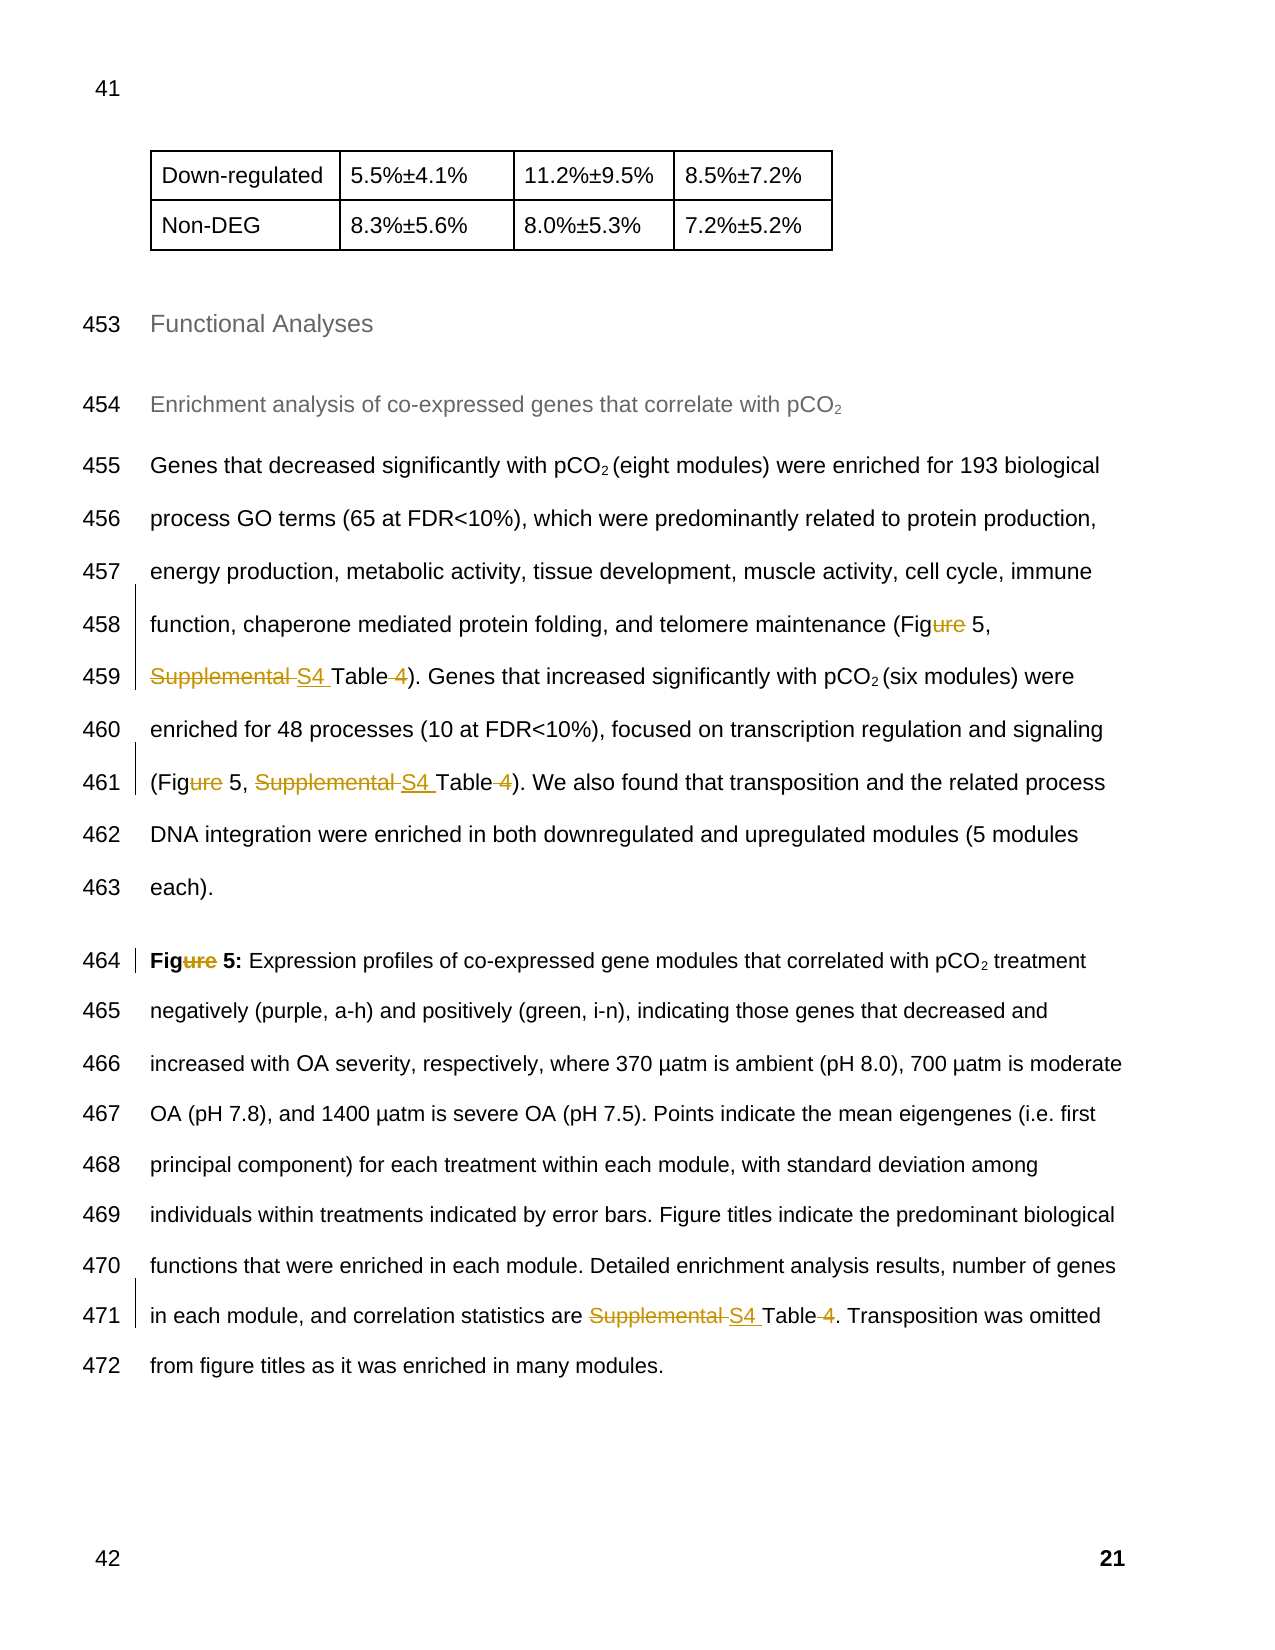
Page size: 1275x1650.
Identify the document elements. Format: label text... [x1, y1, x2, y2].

table_cell 8.3%±5.6% [341, 201, 513, 248]
subtitle Functional Analyses [150, 309, 1125, 338]
table_cell Down-regulated [152, 152, 339, 199]
table_cell 7.2%±5.2% [675, 201, 831, 248]
text Fig 5: Expression profiles of co-expressed gene modules that correlated with pCO2 treatment negatively (purple, a-h) and positively (green, i-n), indicating those genes that decreased and increased with OA severity, respectively, where 370 µatm is ambient (pH 8.0), 700 µatm is moderate OA (pH 7.8), and 1400 µatm is severe OA (pH 7.5). Points indicate the mean eigengenes (i.e. first principal component) for each treatment within each module, with standard deviation among individuals within treatments indicated by error bars. Figure titles indicate the predominant biological functions that were enriched in each module. Detailed enrichment analysis results, number of genes in each module, and correlation statistics are Table. Transposition was omitted from figure titles as it was enriched in many modules. [150, 948, 1125, 1378]
table_cell 8.0%±5.3% [515, 201, 673, 248]
table_cell 11.2%±9.5% [515, 152, 673, 199]
table_cell 5.5%±4.1% [341, 152, 513, 199]
table_cell 8.5%±7.2% [675, 152, 831, 199]
subtitle Enrichment analysis of co-expressed genes that correlate with pCO2 [150, 391, 1125, 418]
text Genes that decreased significantly with pCO2 (eight modules) were enriched for 193 biological process GO terms (65 at FDR<10%), which were predominantly related to protein production, energy production, metabolic activity, tissue development, muscle activity, cell cycle, immune function, chaperone mediated protein folding, and telomere maintenance (Fig 5, Table). Genes that increased significantly with pCO2 (six modules) were enriched for 48 processes (10 at FDR<10%), focused on transcription regulation and signaling (Fig 5, Table). We also found that transposition and the related process DNA integration were enriched in both downregulated and upregulated modules (5 modules each). [150, 452, 1125, 901]
table_cell Non-DEG [152, 201, 339, 248]
